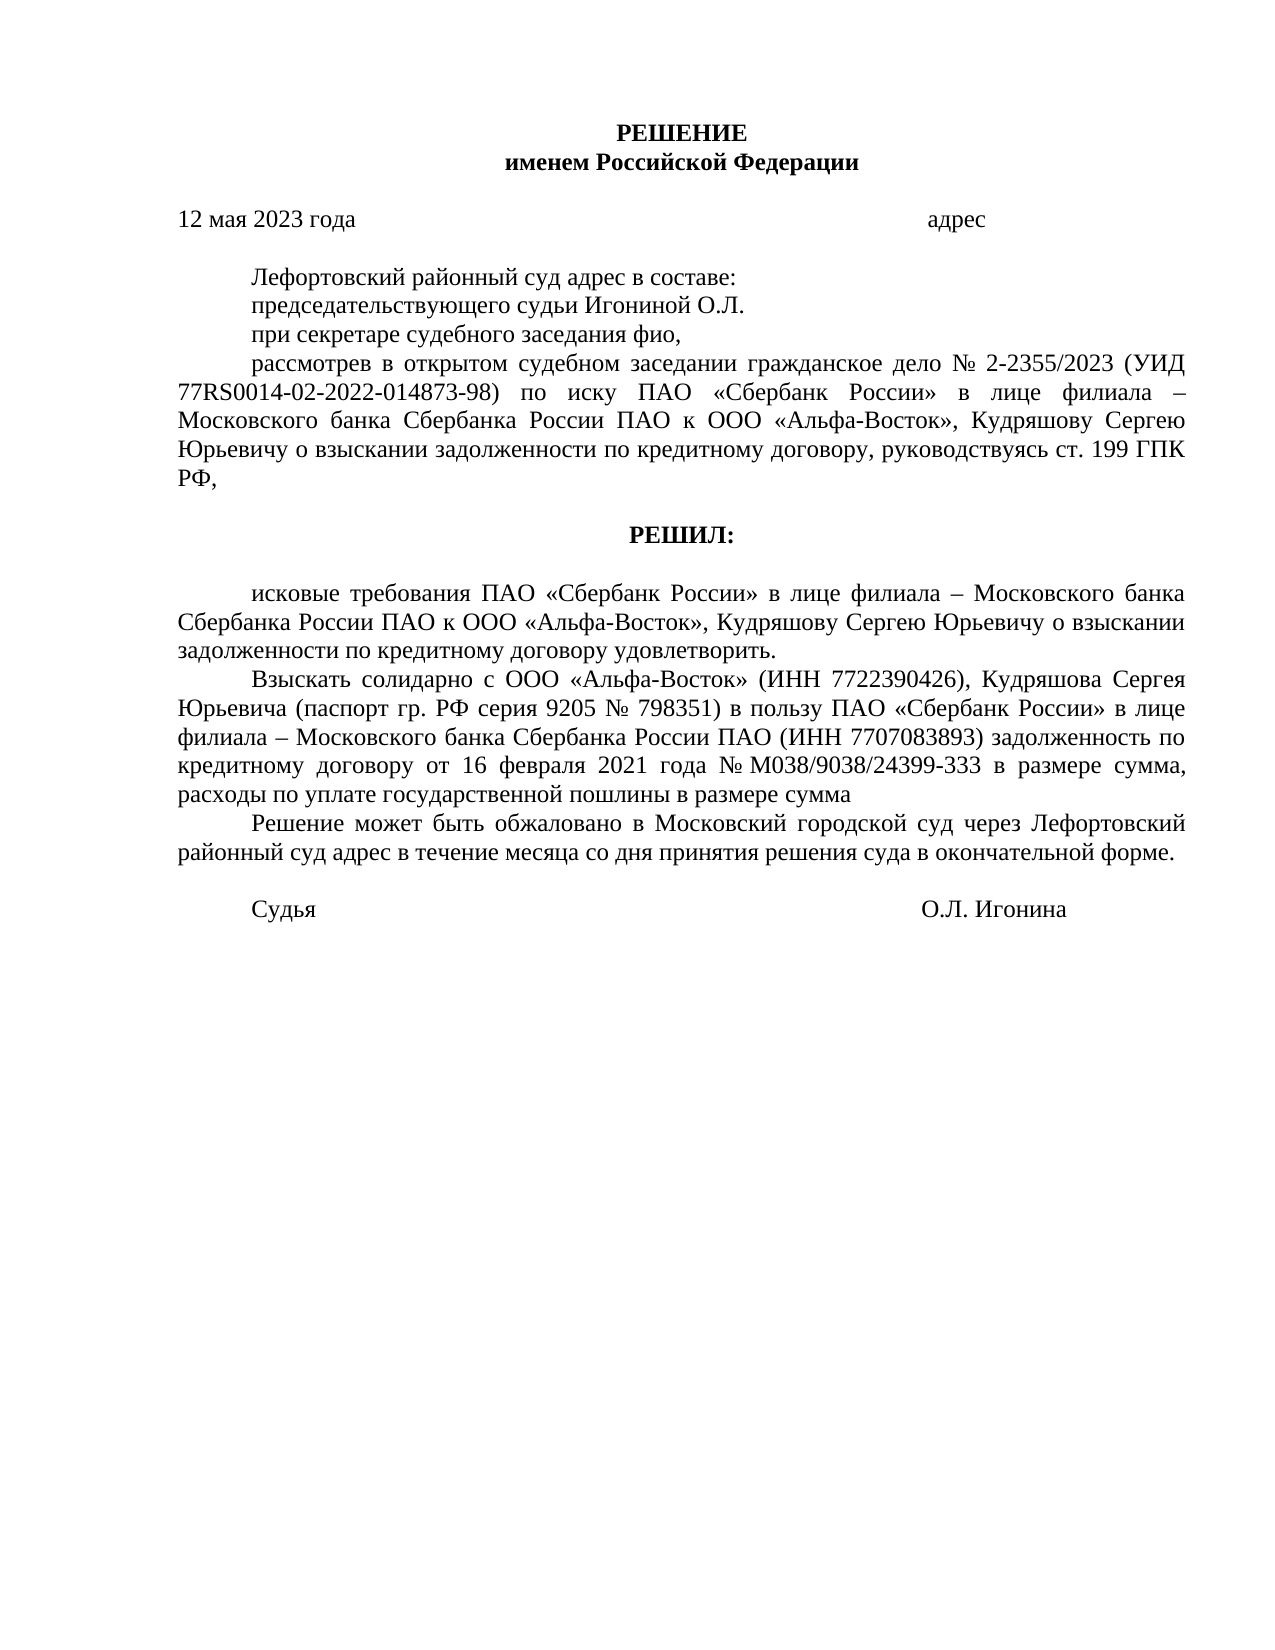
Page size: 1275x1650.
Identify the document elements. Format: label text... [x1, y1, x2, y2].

text рассмотрев в открытом судебном заседании гражданское дело № 2-2355/2023 (УИД 77RS0014-02-2022-014873-98) по иску ПАО «Сбербанк России» в лице филиала – Московского банка Сбербанка России ПАО к ООО «Альфа-Восток», Кудряшову Сергею Юрьевичу о взыскании задолженности по кредитному договору, руководствуясь ст. 199 ГПК РФ, [177, 348, 1186, 492]
text Судья О.Л. Игонина [177, 894, 1186, 923]
text исковые требования ПАО «Сбербанк России» в лице филиала – Московского банка Сбербанка России ПАО к ООО «Альфа-Восток», Кудряшову Сергею Юрьевичу о взыскании задолженности по кредитному договору удовлетворить. [177, 578, 1186, 664]
text РЕШЕНИЕ [177, 118, 1186, 147]
text 12 мая 2023 года адрес [177, 204, 1186, 233]
text председательствующего судьи Игониной О.Л. [177, 291, 1186, 319]
text именем Российской Федерации [177, 147, 1186, 176]
text РЕШИЛ: [177, 521, 1186, 549]
text при секретаре судебного заседания фио, [177, 319, 1186, 348]
text Лефортовский районный суд адрес в составе: [177, 262, 1186, 291]
text Решение может быть обжаловано в Московский городской суд через Лефортовский районный суд адрес в течение месяца со дня принятия решения суда в окончательной форме. [177, 808, 1186, 866]
text Взыскать солидарно с ООО «Альфа-Восток» (ИНН 7722390426), Кудряшова Сергея Юрьевича (паспорт гр. РФ серия 9205 № 798351) в пользу ПАО «Сбербанк России» в лице филиала – Московского банка Сбербанка России ПАО (ИНН 7707083893) задолженность по кредитному договору от 16 февраля 2021 года № М038/9038/24399-333 в размере сумма, расходы по уплате государственной пошлины в размере сумма [177, 664, 1186, 808]
